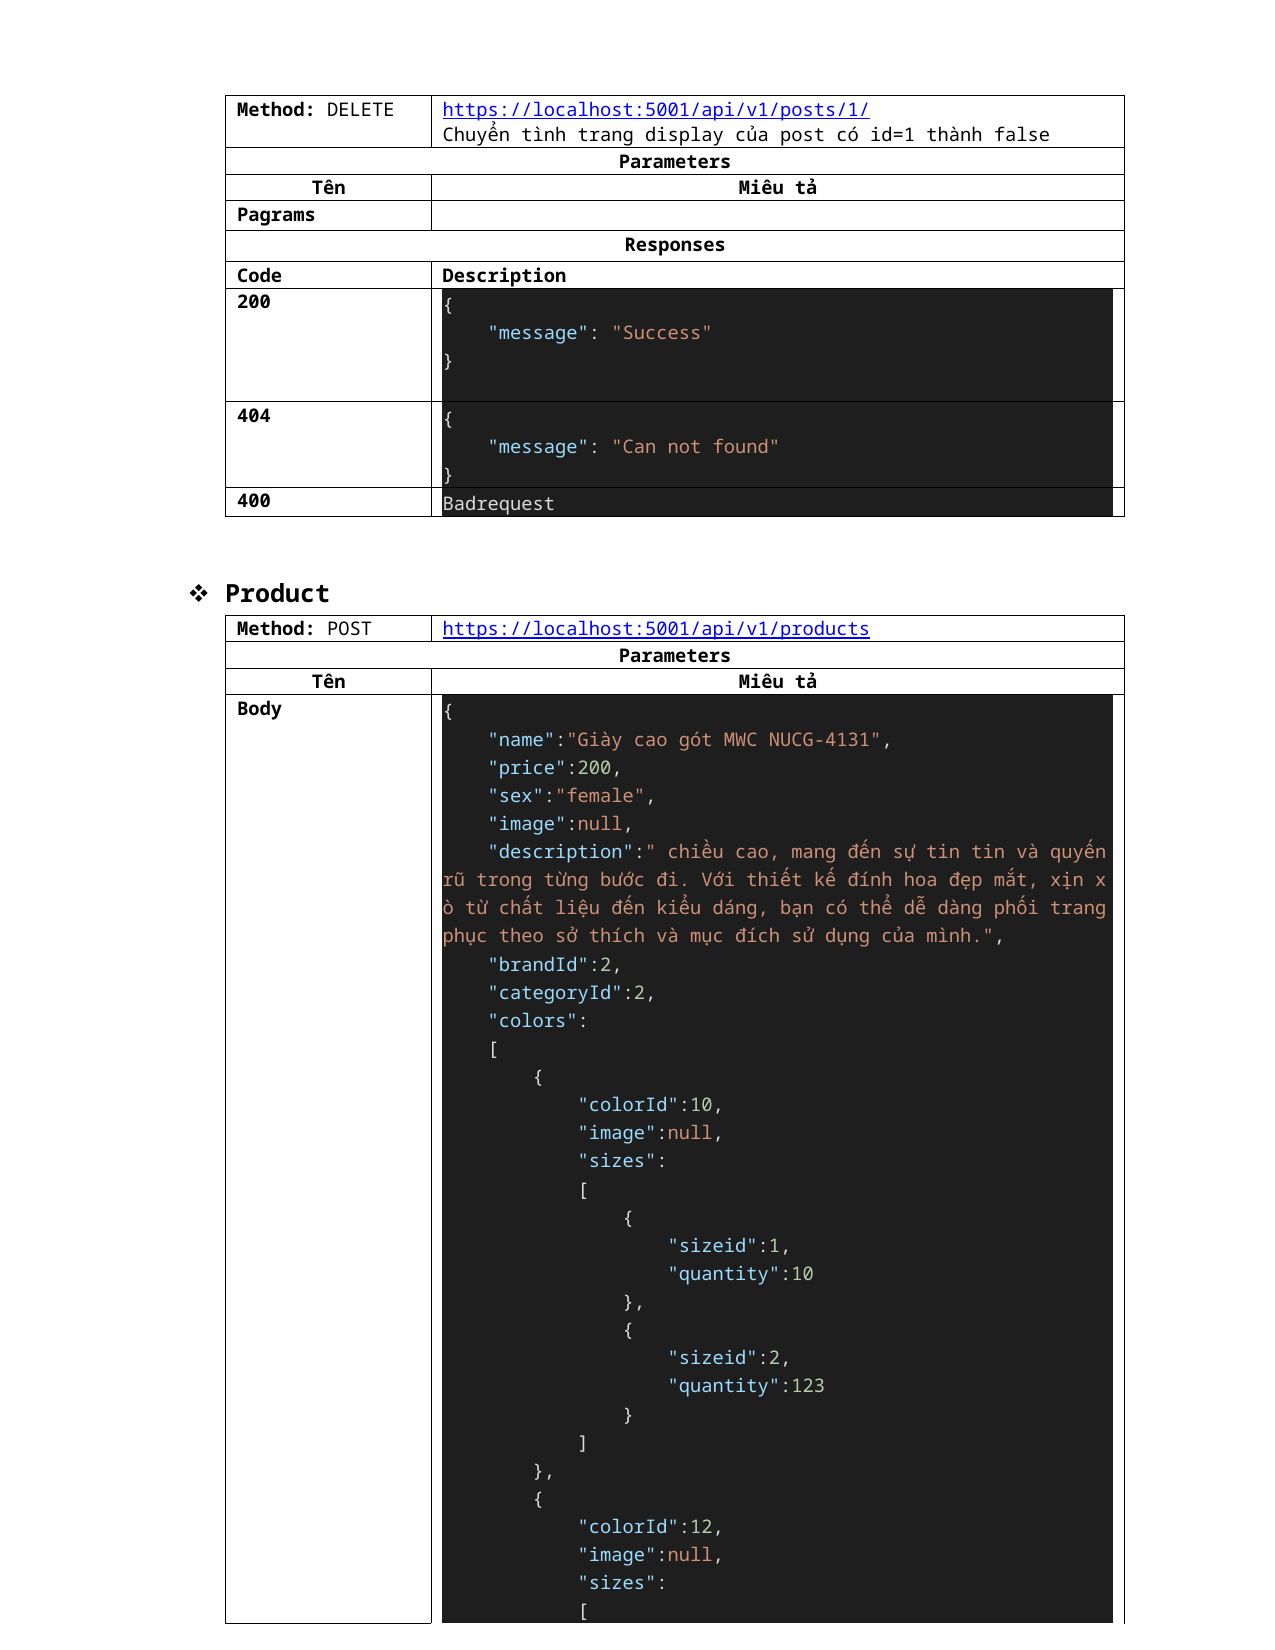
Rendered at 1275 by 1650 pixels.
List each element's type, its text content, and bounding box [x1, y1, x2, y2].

table_cell Code [226, 262, 431, 288]
table_cell Tên [226, 669, 431, 694]
table_header https://localhost:5001/api/v1/products [432, 616, 1124, 641]
table_cell 404 [226, 402, 431, 487]
table_cell Pagrams [226, 201, 431, 230]
table_cell Tên [226, 175, 431, 200]
table_cell Parameters [226, 642, 1124, 668]
table_cell 400 [226, 488, 431, 516]
table_cell Parameters [226, 148, 1124, 173]
table_cell 200 [226, 289, 431, 401]
table_cell Miêu tả [432, 175, 1124, 200]
table_header Method: POST [226, 616, 431, 641]
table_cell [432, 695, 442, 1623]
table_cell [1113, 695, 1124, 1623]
table_cell Description [432, 262, 1124, 288]
table_cell Miêu tả [432, 669, 1124, 694]
table_header Method: DELETE [226, 96, 431, 147]
table_cell Responses [226, 231, 1124, 261]
table_cell Body [226, 695, 431, 1623]
subtitle Product [187, 575, 1125, 609]
table_cell [432, 201, 1124, 230]
table_header https://localhost:5001/api/v1/posts/1/ Chuyển tình trang display của post có id=1 thành false [432, 96, 1124, 147]
